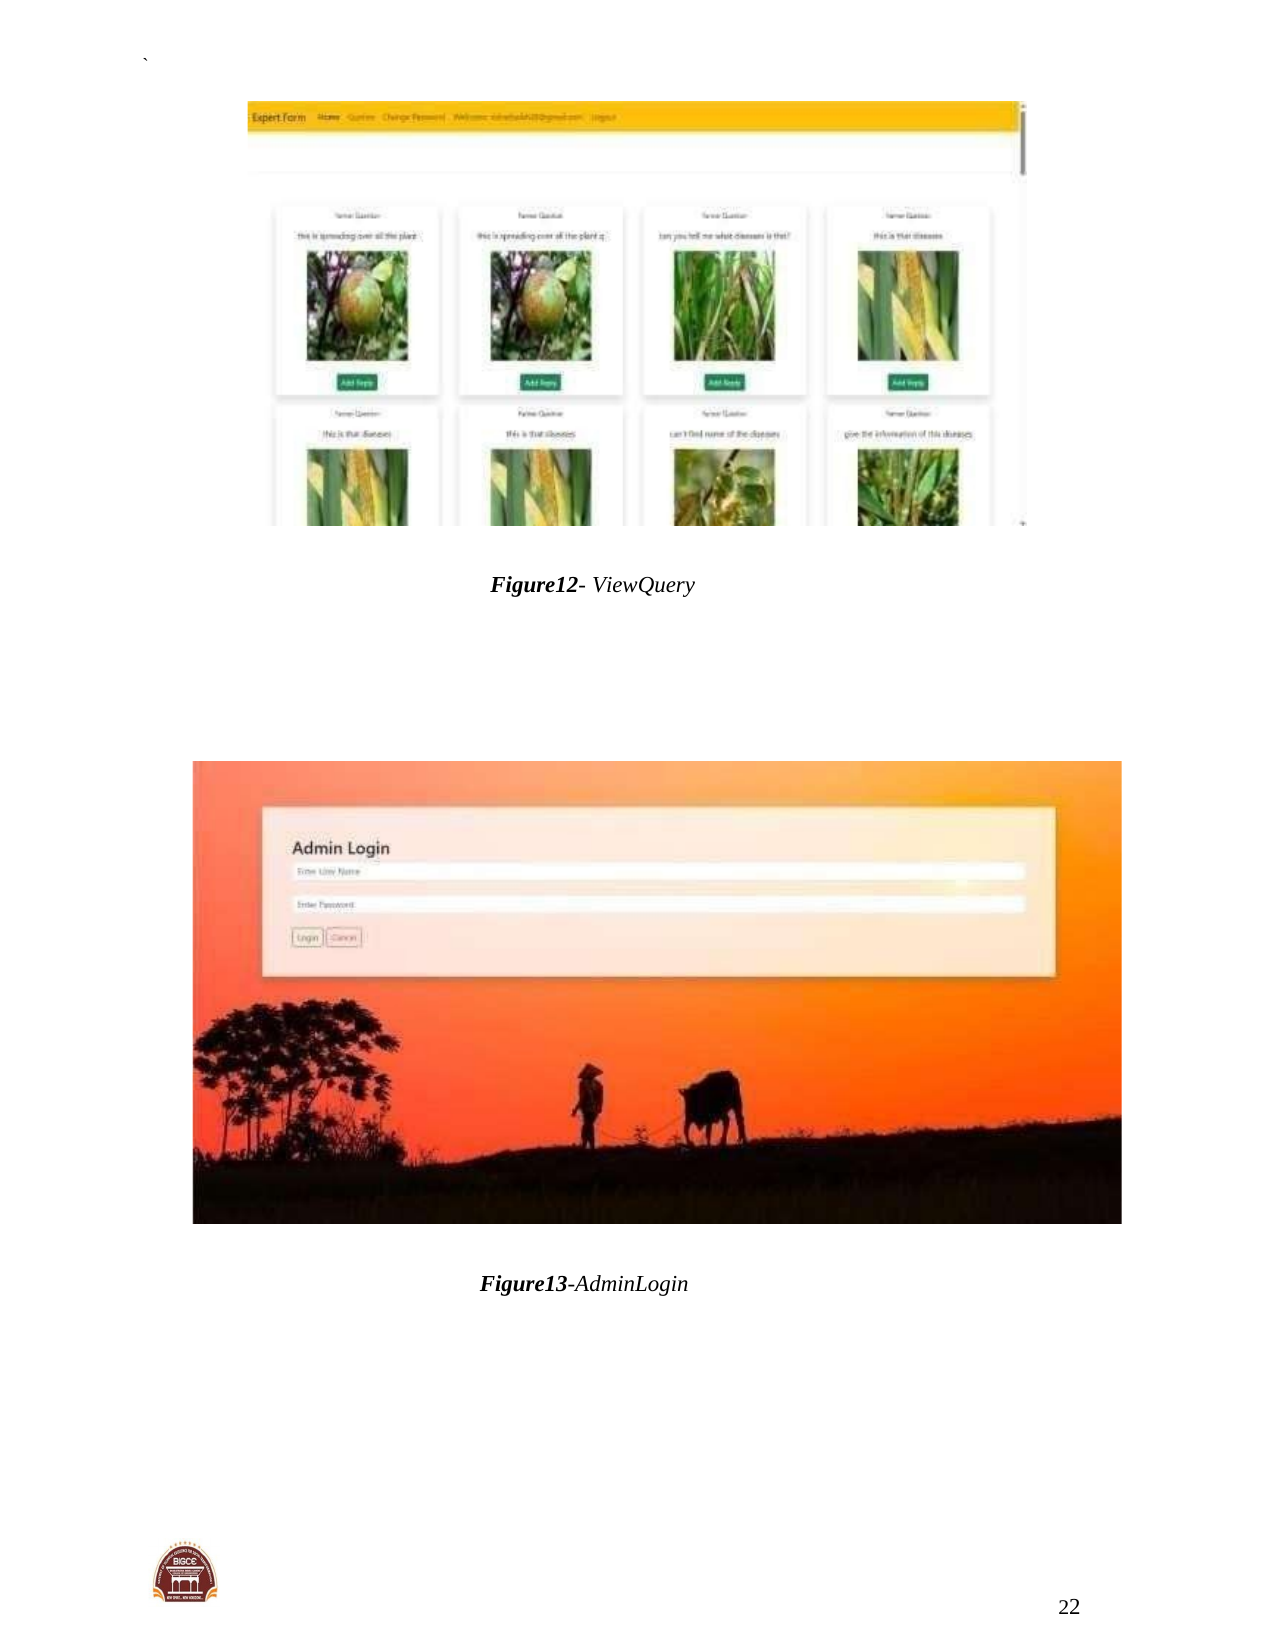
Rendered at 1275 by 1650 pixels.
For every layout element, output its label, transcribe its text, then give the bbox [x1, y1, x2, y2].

picture [247, 101, 1027, 526]
text Figure13-AdminLogin [479, 1270, 1177, 1297]
picture [192, 761, 1122, 1224]
picture [148, 1538, 221, 1607]
text Figure12- ViewQuery [490, 571, 1177, 597]
